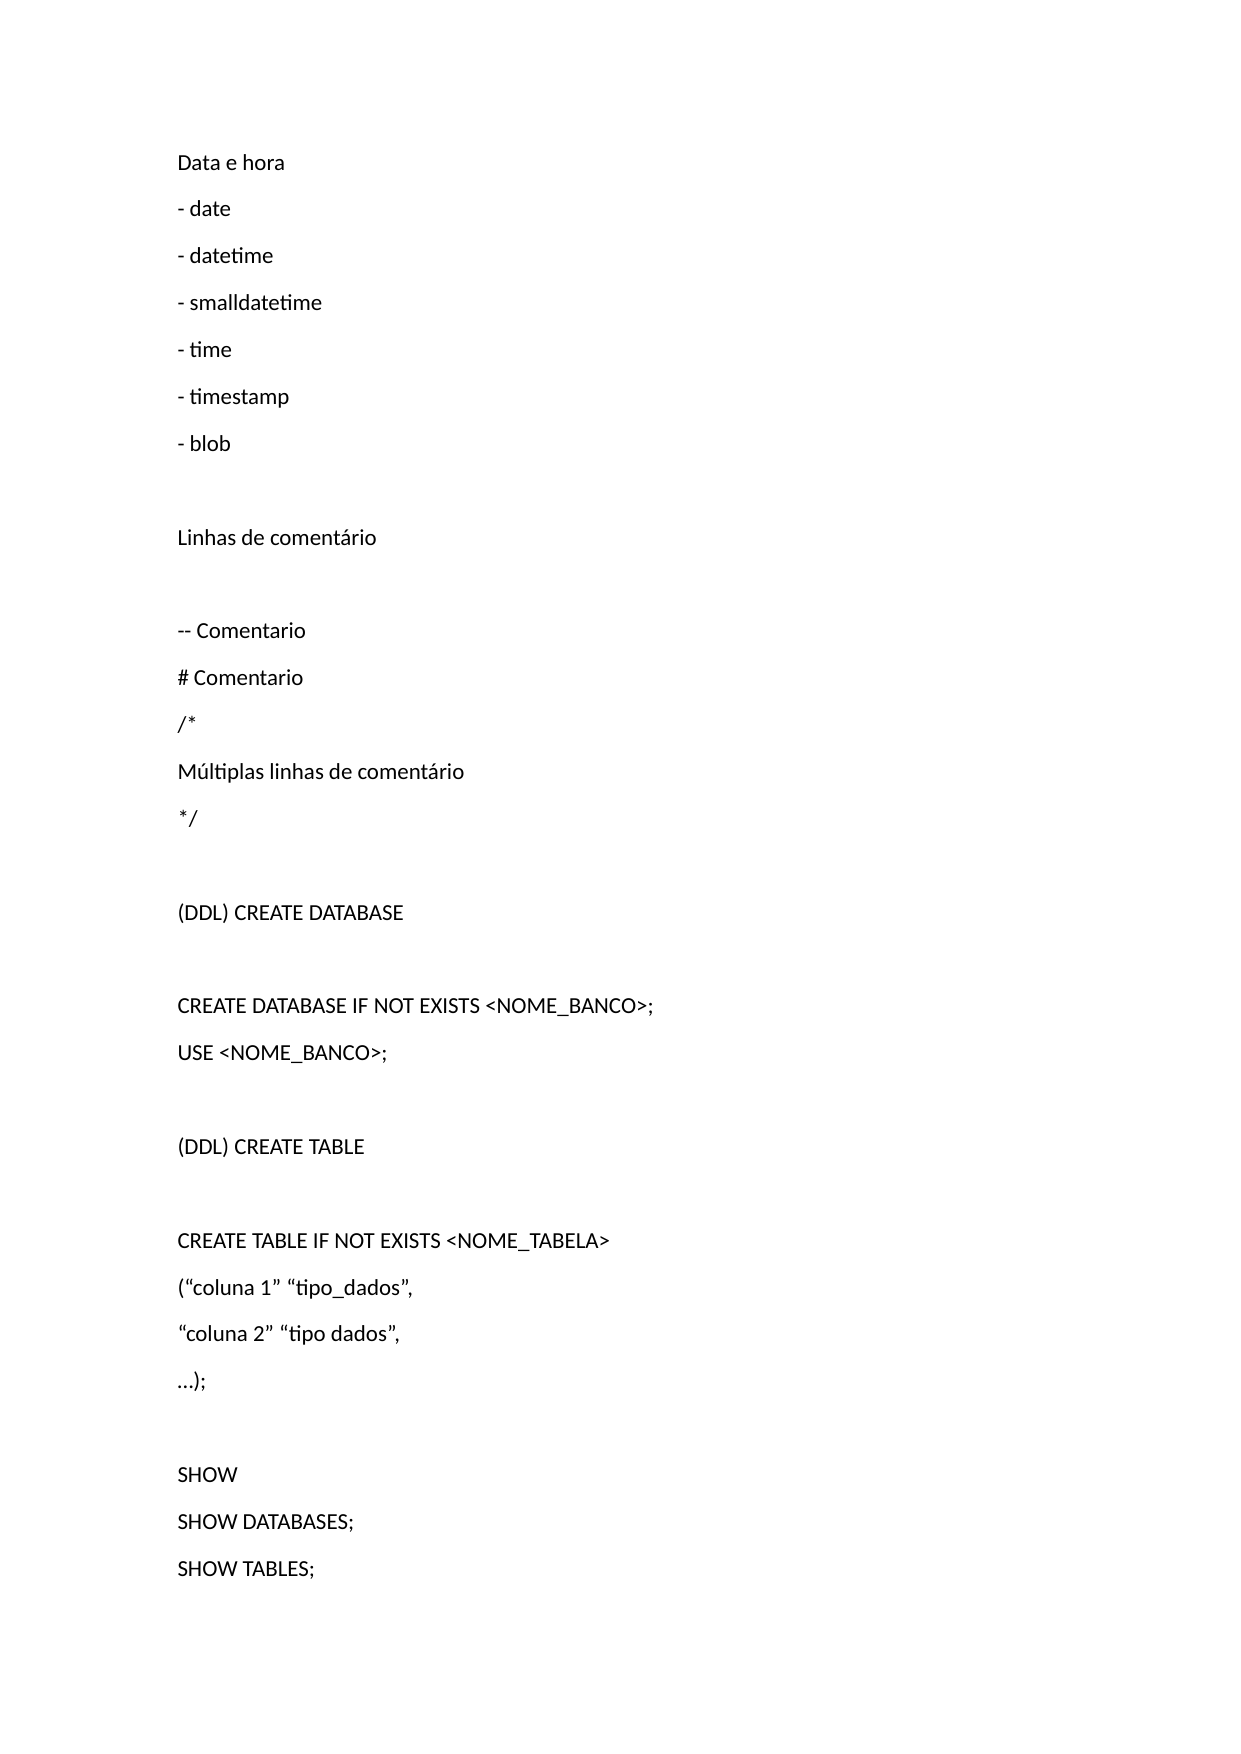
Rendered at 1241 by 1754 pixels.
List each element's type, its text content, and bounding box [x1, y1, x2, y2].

text (DDL) CREATE TABLE [177, 1132, 1063, 1160]
text (“coluna 1” “tipo_dados”, [177, 1273, 1063, 1301]
text */ [177, 804, 1063, 832]
text Data e hora [177, 148, 1063, 176]
text # Comentario [177, 663, 1063, 691]
text - time [177, 335, 1063, 363]
text -- Comentario [177, 616, 1063, 644]
text - smalldatetime [177, 288, 1063, 316]
text - blob [177, 429, 1063, 457]
text “coluna 2” “tipo dados”, [177, 1319, 1063, 1347]
text SHOW TABLES; [177, 1554, 1063, 1582]
text Linhas de comentário [177, 523, 1063, 551]
text CREATE DATABASE IF NOT EXISTS <NOME_BANCO>; [177, 991, 1063, 1019]
text CREATE TABLE IF NOT EXISTS <NOME_TABELA> [177, 1226, 1063, 1254]
text - date [177, 194, 1063, 222]
text …); [177, 1366, 1063, 1394]
text Múltiplas linhas de comentário [177, 757, 1063, 785]
text SHOW [177, 1460, 1063, 1488]
text (DDL) CREATE DATABASE [177, 898, 1063, 926]
text /* [177, 710, 1063, 738]
text - datetime [177, 241, 1063, 269]
text SHOW DATABASES; [177, 1507, 1063, 1535]
text - timestamp [177, 382, 1063, 410]
text USE <NOME_BANCO>; [177, 1038, 1063, 1066]
